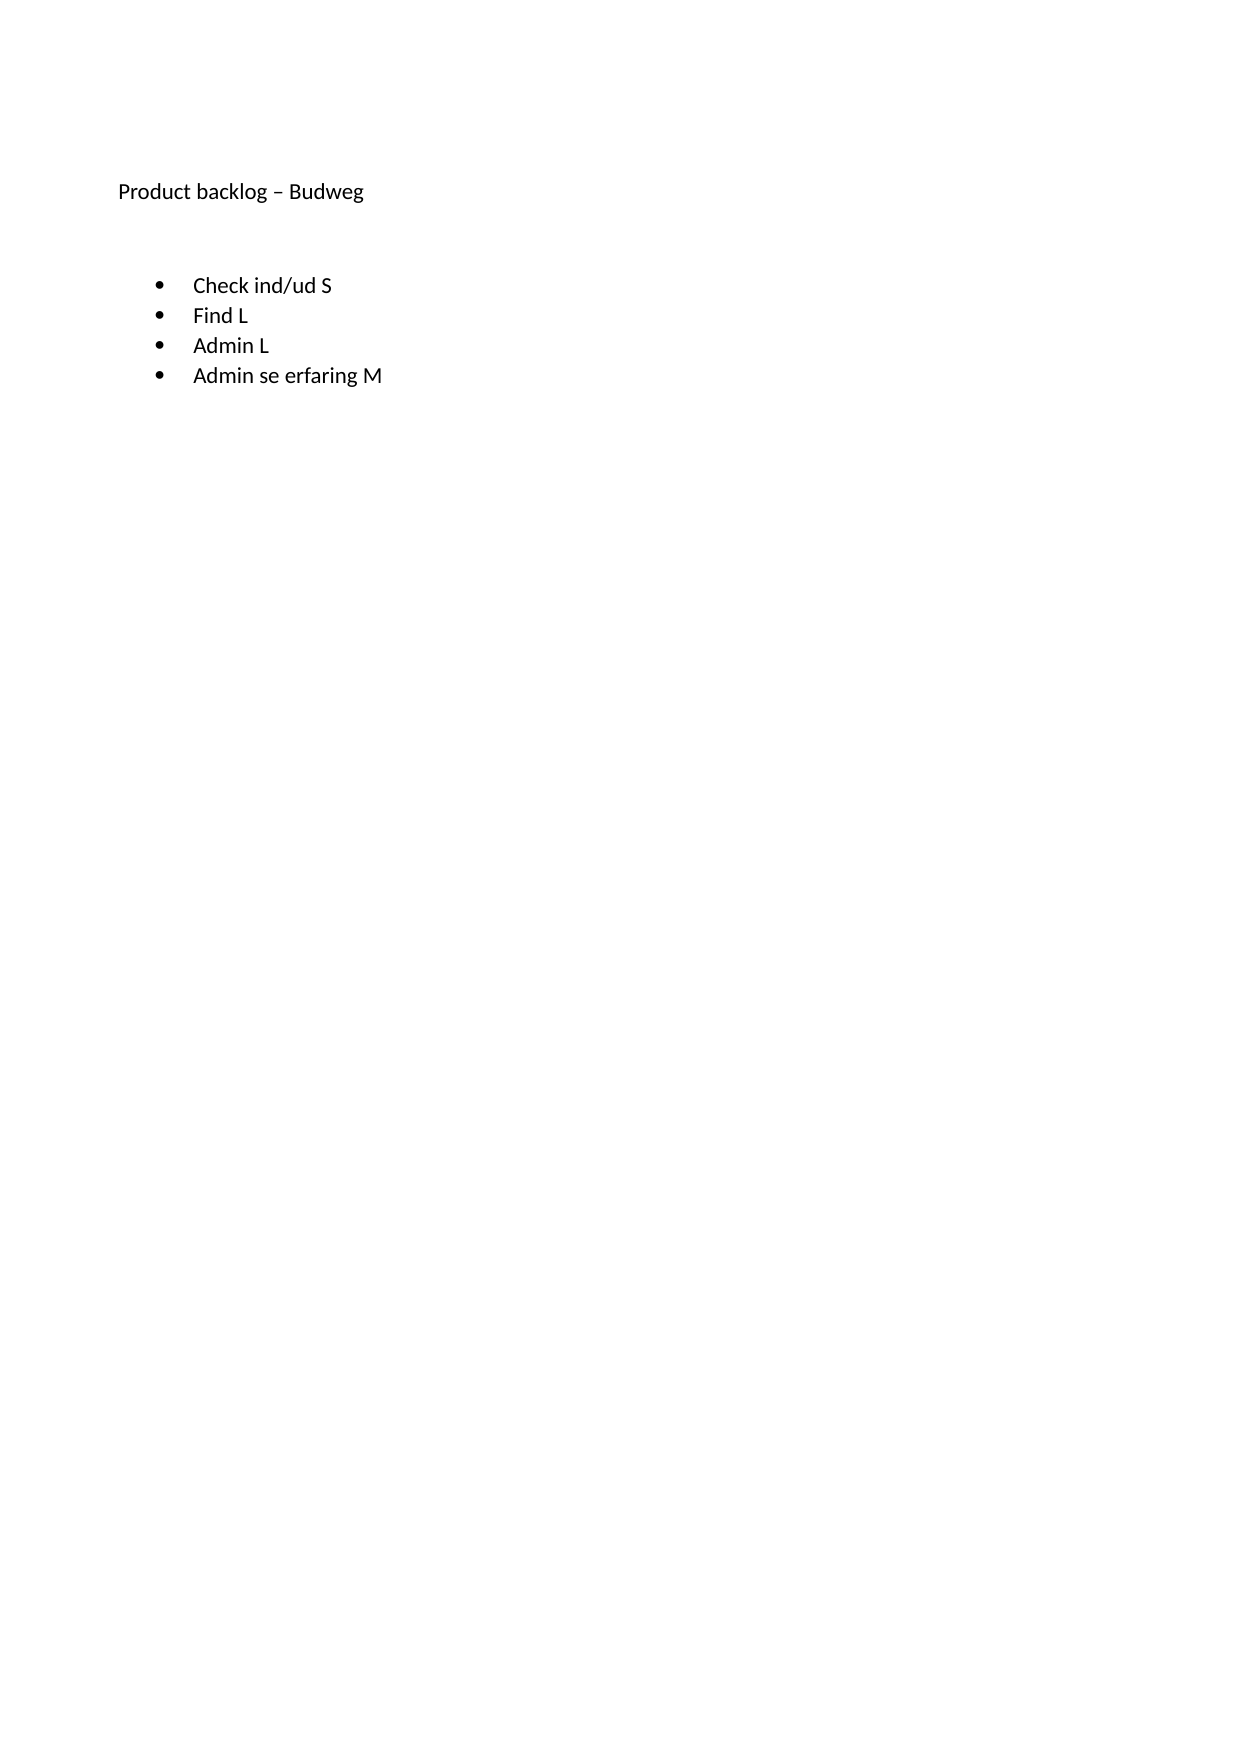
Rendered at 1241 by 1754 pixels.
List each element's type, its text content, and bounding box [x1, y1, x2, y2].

list Check ind/ud S [156, 271, 1122, 299]
list Admin L [156, 331, 1122, 359]
text Product backlog – Budweg [118, 177, 1122, 205]
list Admin se erfaring M [156, 362, 1122, 389]
list Find L [156, 301, 1122, 329]
